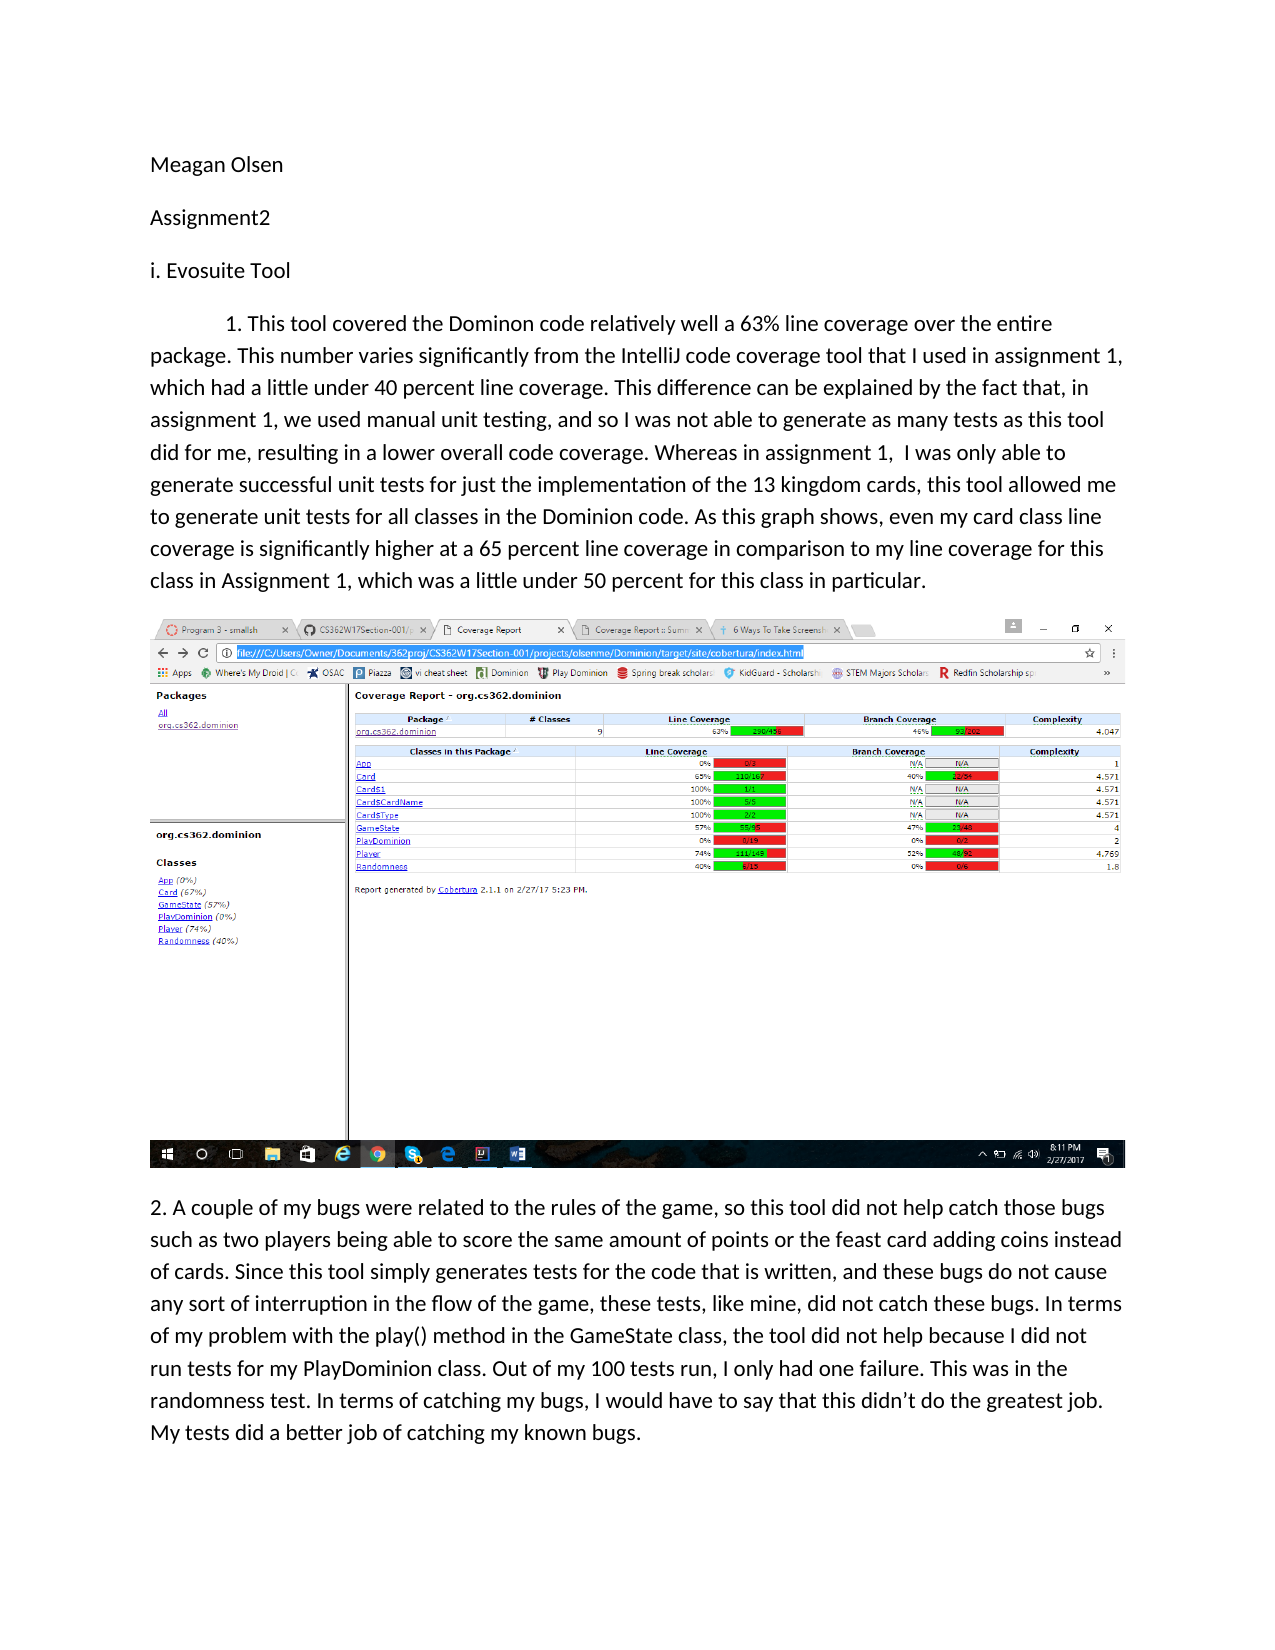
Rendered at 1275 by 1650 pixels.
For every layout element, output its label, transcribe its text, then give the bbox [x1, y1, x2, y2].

text 2. A couple of my bugs were related to the rules of the game, so this tool did not help catch those bugs such as two players being able to score the same amount of points or the feast card adding coins instead of cards. Since this tool simply generates tests for the code that is written, and these bugs do not cause any sort of interruption in the flow of the game, these tests, like mine, did not catch these bugs. In terms of my problem with the play() method in the GameState class, the tool did not help because I did not run tests for my PlayDominion class. Out of my 100 tests run, I only had one failure. This was in the randomness test. In terms of catching my bugs, I would have to say that this didn’t do the greatest job. My tests did a better job of catching my known bugs. [150, 1193, 1125, 1446]
text Assignment2 [150, 203, 1125, 231]
text 1. This tool covered the Dominon code relatively well a 63% line coverage over the entire package. This number varies significantly from the IntelliJ code coverage tool that I used in assignment 1, which had a little under 40 percent line coverage. This difference can be explained by the fact that, in assignment 1, we used manual unit testing, and so I was not able to generate as many tests as this tool did for me, resulting in a lower overall code coverage. Whereas in assignment 1, I was only able to generate successful unit tests for just the implementation of the 13 kingdom cards, this tool allowed me to generate unit tests for all classes in the Dominion code. As this graph shows, even my card class line coverage is significantly higher at a 65 percent line coverage in comparison to my line coverage for this class in Assignment 1, which was a little under 50 percent for this class in particular. [150, 309, 1125, 594]
picture [150, 619, 1125, 1168]
text i. Evosuite Tool [150, 256, 1125, 284]
text Meagan Olsen [150, 150, 1125, 178]
